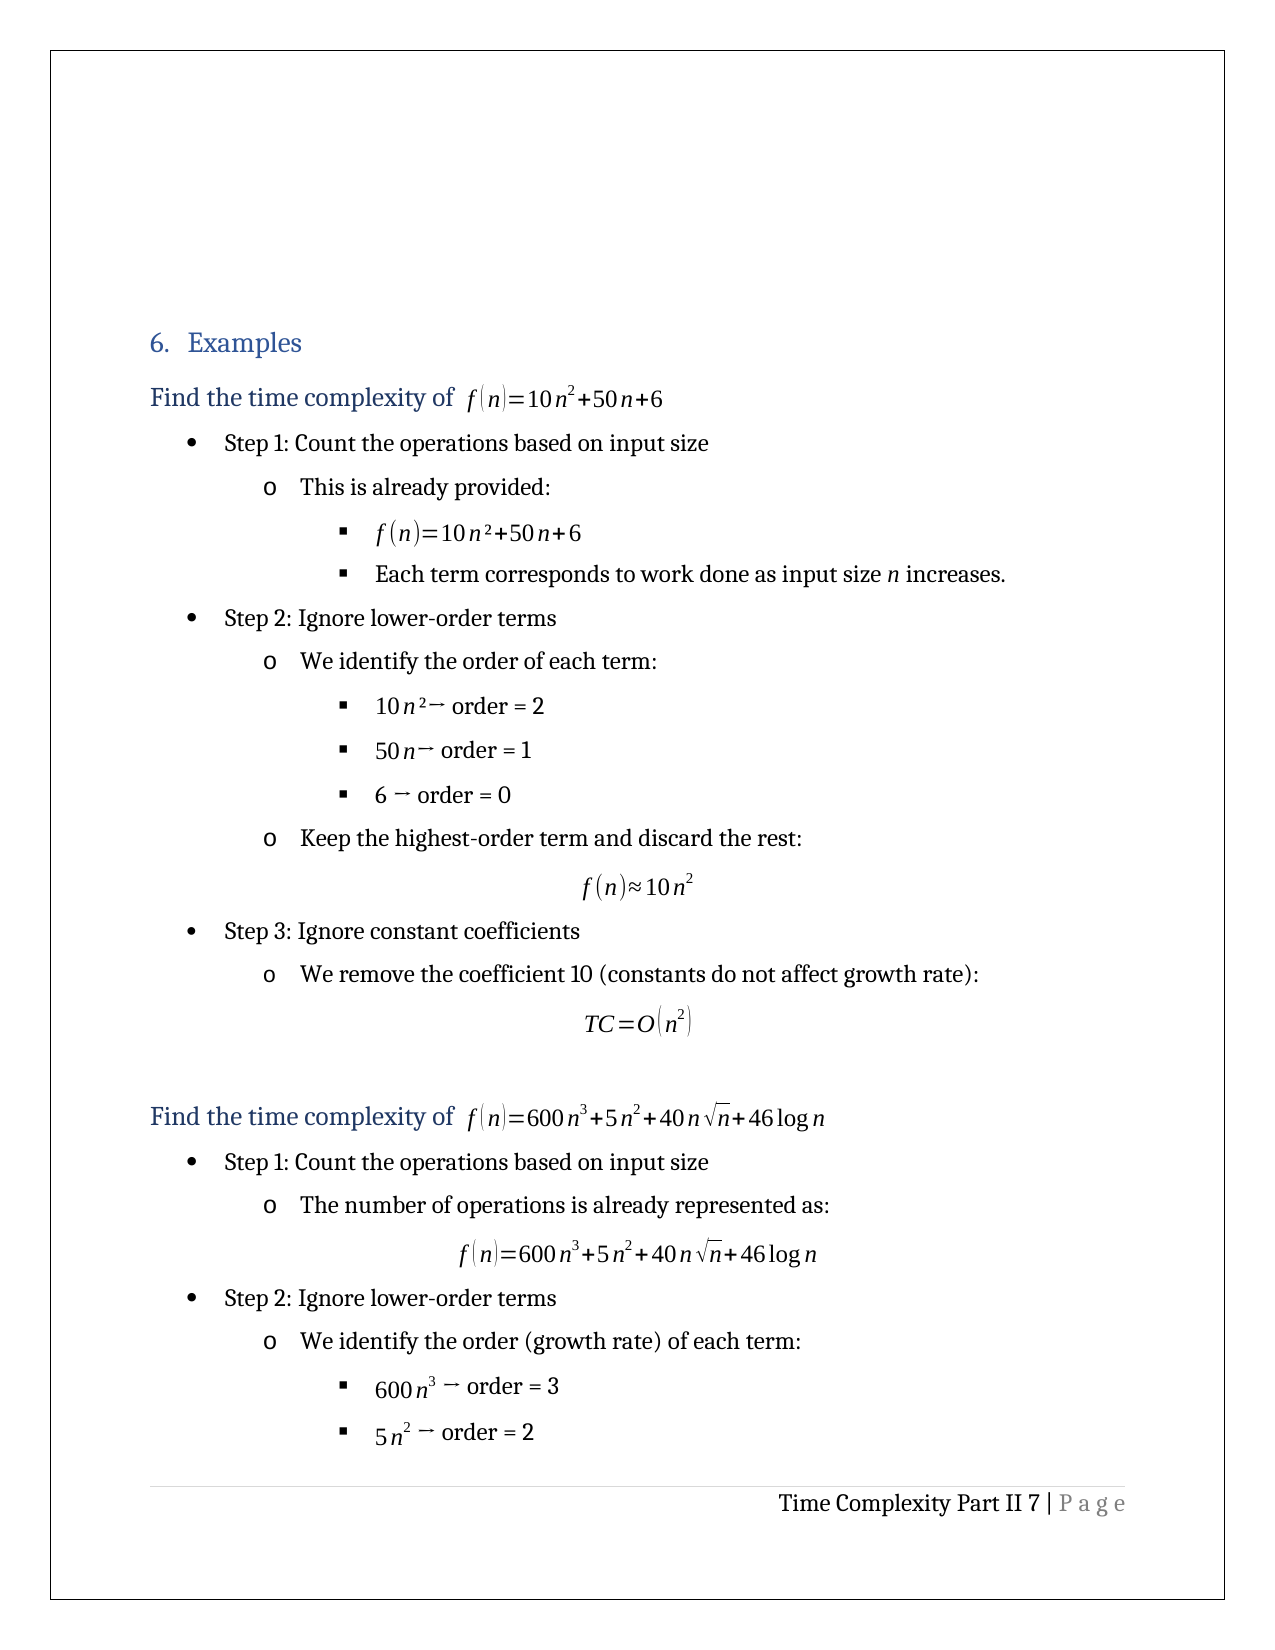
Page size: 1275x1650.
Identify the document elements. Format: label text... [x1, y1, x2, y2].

list The number of operations is already represented as: [262, 1191, 1125, 1221]
list Step 1: Count the operations based on input size [187, 429, 1125, 458]
list 6 → order = 0 [337, 781, 1125, 810]
list Step 1: Count the operations based on input size [187, 1148, 1125, 1177]
list Each term corresponds to work done as input size increases. [337, 560, 1125, 589]
subtitle Find the time complexity of [150, 381, 1125, 414]
subtitle Examples [150, 327, 1125, 360]
subtitle Find the time complexity of [150, 1100, 1125, 1133]
list → order = 3 [337, 1372, 1125, 1404]
list → order = 1 [337, 736, 1125, 767]
list Step 2: Ignore lower-order terms [187, 603, 1125, 632]
list We remove the coefficient 10 (constants do not affect growth rate): [262, 960, 1125, 989]
list We identify the order of each term: [262, 647, 1125, 677]
list → order = 2 [337, 1418, 1125, 1450]
list This is already provided: [262, 472, 1125, 502]
list → order = 2 [337, 692, 1125, 722]
list Step 3: Ignore constant coefficients [187, 917, 1125, 945]
list Step 2: Ignore lower-order terms [187, 1283, 1125, 1312]
list Keep the highest-order term and discard the rest: [262, 824, 1125, 854]
list We identify the order (growth rate) of each term: [262, 1327, 1125, 1357]
